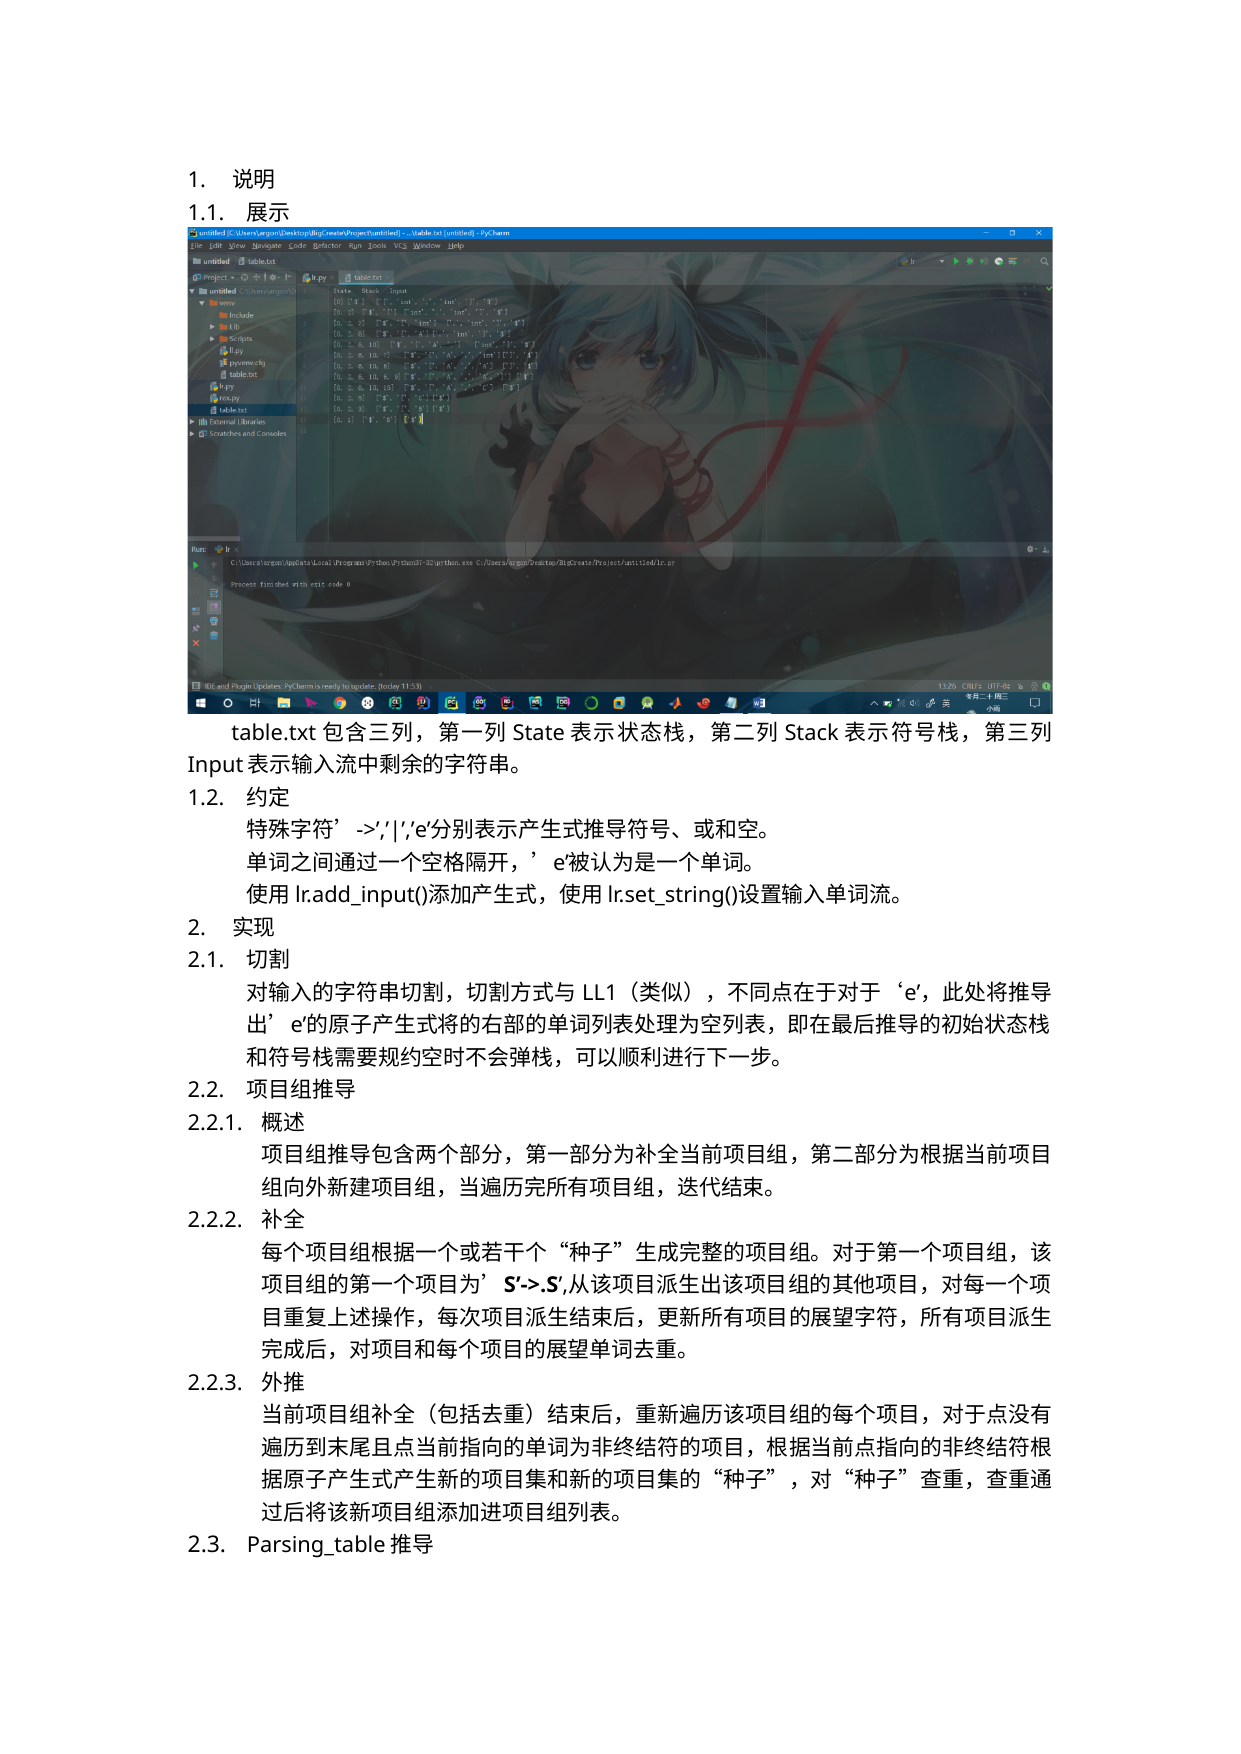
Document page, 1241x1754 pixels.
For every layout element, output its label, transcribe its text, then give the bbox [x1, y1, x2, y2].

list 补全 [187, 1202, 1053, 1234]
list 项目组推导包含两个部分，第一部分为补全当前项目组，第二部分为根据当前项目组向外新建项目组，当遍历完所有项目组，迭代结束。 [261, 1137, 1053, 1202]
list 说明 [187, 162, 1053, 194]
list 实现 [187, 909, 1053, 942]
list Parsing_table推导 [187, 1527, 1053, 1559]
list 特殊字符’->’,’|’,’e’分别表示产生式推导符号、或和空。 [247, 812, 1053, 844]
picture [187, 227, 1053, 714]
list 切割 [187, 942, 1053, 974]
list 项目组推导 [187, 1072, 1053, 1104]
list 约定 [187, 779, 1053, 812]
list 当前项目组补全（包括去重）结束后，重新遍历该项目组的每个项目，对于点没有遍历到末尾且点当前指向的单词为非终结符的项目，根据当前点指向的非终结符根据原子产生式产生新的项目集和新的项目集的“种子”，对“种子”查重，查重通过后将该新项目组添加进项目组列表。 [261, 1397, 1053, 1527]
list 使用lr.add_input()添加产生式，使用lr.set_string()设置输入单词流。 [247, 877, 1053, 909]
list 对输入的字符串切割，切割方式与LL1（类似），不同点在于对于‘e’，此处将推导出’e’的原子产生式将的右部的单词列表处理为空列表，即在最后推导的初始状态栈和符号栈需要规约空时不会弹栈，可以顺利进行下一步。 [247, 974, 1053, 1072]
list 概述 [187, 1104, 1053, 1137]
text table.txt包含三列，第一列State表示状态栈，第二列Stack表示符号栈，第三列Input表示输入流中剩余的字符串。 [187, 714, 1053, 779]
list 单词之间通过一个空格隔开，’e’被认为是一个单词。 [247, 844, 1053, 877]
list 展示 [187, 194, 1053, 227]
list 外推 [187, 1364, 1053, 1397]
list 每个项目组根据一个或若干个“种子”生成完整的项目组。对于第一个项目组，该项目组的第一个项目为’S’->.S’,从该项目派生出该项目组的其他项目，对每一个项目重复上述操作，每次项目派生结束后，更新所有项目的展望字符，所有项目派生完成后，对项目和每个项目的展望单词去重。 [261, 1234, 1053, 1364]
